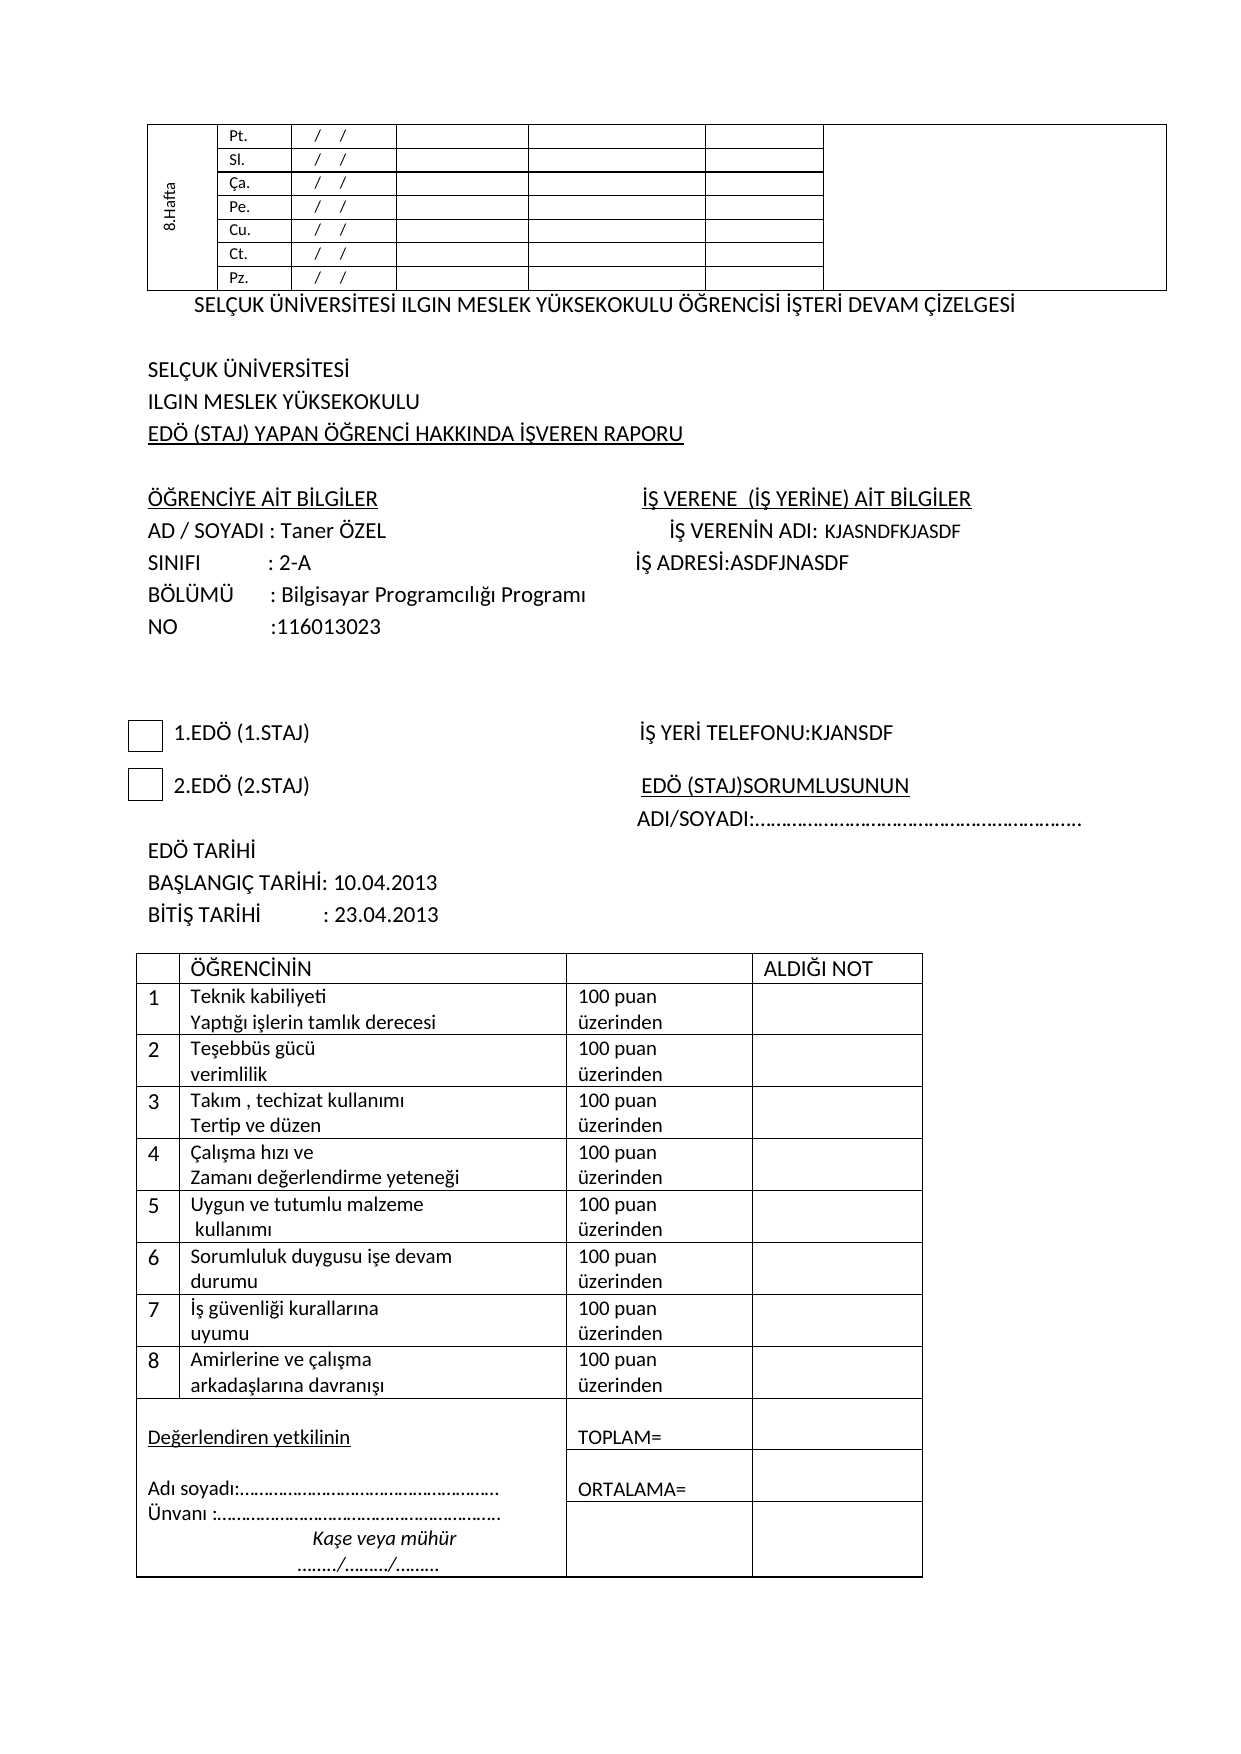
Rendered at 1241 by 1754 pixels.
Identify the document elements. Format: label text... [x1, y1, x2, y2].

table_cell / / [292, 267, 396, 289]
table_cell 8.Hafta [148, 125, 217, 289]
table_cell 100 puan üzerinden [567, 1347, 752, 1397]
table_cell [753, 1191, 922, 1242]
table_cell [397, 173, 528, 195]
table_cell Teknik kabiliyeti Yaptığı işlerin tamlık derecesi [180, 984, 566, 1034]
table_cell 3 [137, 1087, 179, 1138]
text 2.EDÖ (2.STAJ) EDÖ (STAJ)SORUMLUSUNUN ADI/SOYADI:…………………………………………………….. EDÖ TARİHİ BAŞLANGIÇ TARİHİ: 10.04.2013 BİTİŞ TARİHİ : 23.04.2013 [148, 772, 1092, 928]
table_header [567, 954, 752, 982]
table_cell [529, 196, 705, 219]
table_cell [397, 243, 528, 266]
table_cell [753, 1139, 922, 1190]
table_cell [706, 220, 823, 242]
table_cell 6 [137, 1243, 179, 1294]
table_cell 100 puan üzerinden [567, 1191, 752, 1242]
table_cell [706, 267, 823, 289]
table_cell [753, 984, 922, 1034]
table_cell [529, 149, 705, 171]
text 1.EDÖ (1.STAJ) İŞ YERİ TELEFONU:KJANSDF [148, 718, 1092, 747]
table_cell [529, 243, 705, 266]
table_cell / / [292, 243, 396, 266]
table_cell [753, 1035, 922, 1086]
table_cell Pz. [218, 267, 291, 289]
table_cell Ça. [218, 173, 291, 195]
table_header ALDIĞI NOT [753, 954, 922, 982]
table_cell Değerlendiren yetkilinin Adı soyadı:……………………………………………… Ünvanı :………………………………………………….. Kaşe veya mühür ……../………/……… [137, 1399, 566, 1576]
table_cell / / [292, 149, 396, 171]
table_cell / / [292, 196, 396, 219]
table_cell 100 puan üzerinden [567, 1295, 752, 1346]
table_cell 100 puan üzerinden [567, 984, 752, 1034]
table_cell [529, 267, 705, 289]
table_cell Cu. [218, 220, 291, 242]
table_cell [706, 149, 823, 171]
table_cell 7 [137, 1295, 179, 1346]
table_cell [397, 125, 528, 148]
table_cell 4 [137, 1139, 179, 1190]
table_cell / / [292, 173, 396, 195]
table_cell [753, 1502, 922, 1576]
table_cell Sorumluluk duygusu işe devam durumu [180, 1243, 566, 1294]
table_cell 100 puan üzerinden [567, 1087, 752, 1138]
table_cell İş güvenliği kurallarına uyumu [180, 1295, 566, 1346]
table_cell 100 puan üzerinden [567, 1035, 752, 1086]
table_cell ORTALAMA= [567, 1450, 752, 1501]
table_cell Takım , techizat kullanımı Tertip ve düzen [180, 1087, 566, 1138]
table_cell [397, 196, 528, 219]
table_cell [397, 149, 528, 171]
table_cell [753, 1243, 922, 1294]
table_cell [753, 1087, 922, 1138]
table_cell [753, 1295, 922, 1346]
table_cell [529, 220, 705, 242]
table_cell [529, 125, 705, 148]
table_cell [706, 173, 823, 195]
table_cell Amirlerine ve çalışma arkadaşlarına davranışı [180, 1347, 566, 1397]
table_cell 100 puan üzerinden [567, 1139, 752, 1190]
table_cell TOPLAM= [567, 1399, 752, 1449]
table_header ÖĞRENCİNİN [180, 954, 566, 982]
table_cell / / [292, 125, 396, 148]
table_cell 5 [137, 1191, 179, 1242]
table_cell 2 [137, 1035, 179, 1086]
table_cell / / [292, 220, 396, 242]
table_cell [706, 125, 823, 148]
text SELÇUK ÜNİVERSİTESİ ILGIN MESLEK YÜKSEKOKULU EDÖ (STAJ) YAPAN ÖĞRENCİ HAKKINDA İŞVEREN RAPORU ÖĞRENCİYE AİT BİLGİLER İŞ VERENE (İŞ YERİNE) AİT BİLGİLER AD / SOYADI : Taner ÖZEL İŞ VERENİN ADI: KJASNDFKJASDF SINIFI : 2-A İŞ ADRESİ:ASDFJNASDF BÖLÜMÜ : Bilgisayar Programcılığı Programı NO :116013023 [148, 355, 1092, 641]
table_cell [397, 220, 528, 242]
table_cell Sl. [218, 149, 291, 171]
table_cell Uygun ve tutumlu malzeme kullanımı [180, 1191, 566, 1242]
table_cell 100 puan üzerinden [567, 1243, 752, 1294]
table_cell [706, 243, 823, 266]
table_cell [753, 1399, 922, 1449]
table_header [137, 954, 179, 982]
table_cell [567, 1502, 752, 1576]
table_cell 8 [137, 1347, 179, 1397]
table_cell [397, 267, 528, 289]
table_cell [529, 173, 705, 195]
table_cell Pt. [218, 125, 291, 148]
table_cell [753, 1450, 922, 1501]
table_cell Teşebbüs gücü verimlilik [180, 1035, 566, 1086]
table_cell [706, 196, 823, 219]
text SELÇUK ÜNİVERSİTESİ ILGIN MESLEK YÜKSEKOKULU ÖĞRENCİSİ İŞTERİ DEVAM ÇİZELGESİ [148, 291, 1092, 319]
table_cell [753, 1347, 922, 1397]
table_cell 1 [137, 984, 179, 1034]
table_cell Ct. [218, 243, 291, 266]
table_cell Pe. [218, 196, 291, 219]
table_cell Çalışma hızı ve Zamanı değerlendirme yeteneği [180, 1139, 566, 1190]
